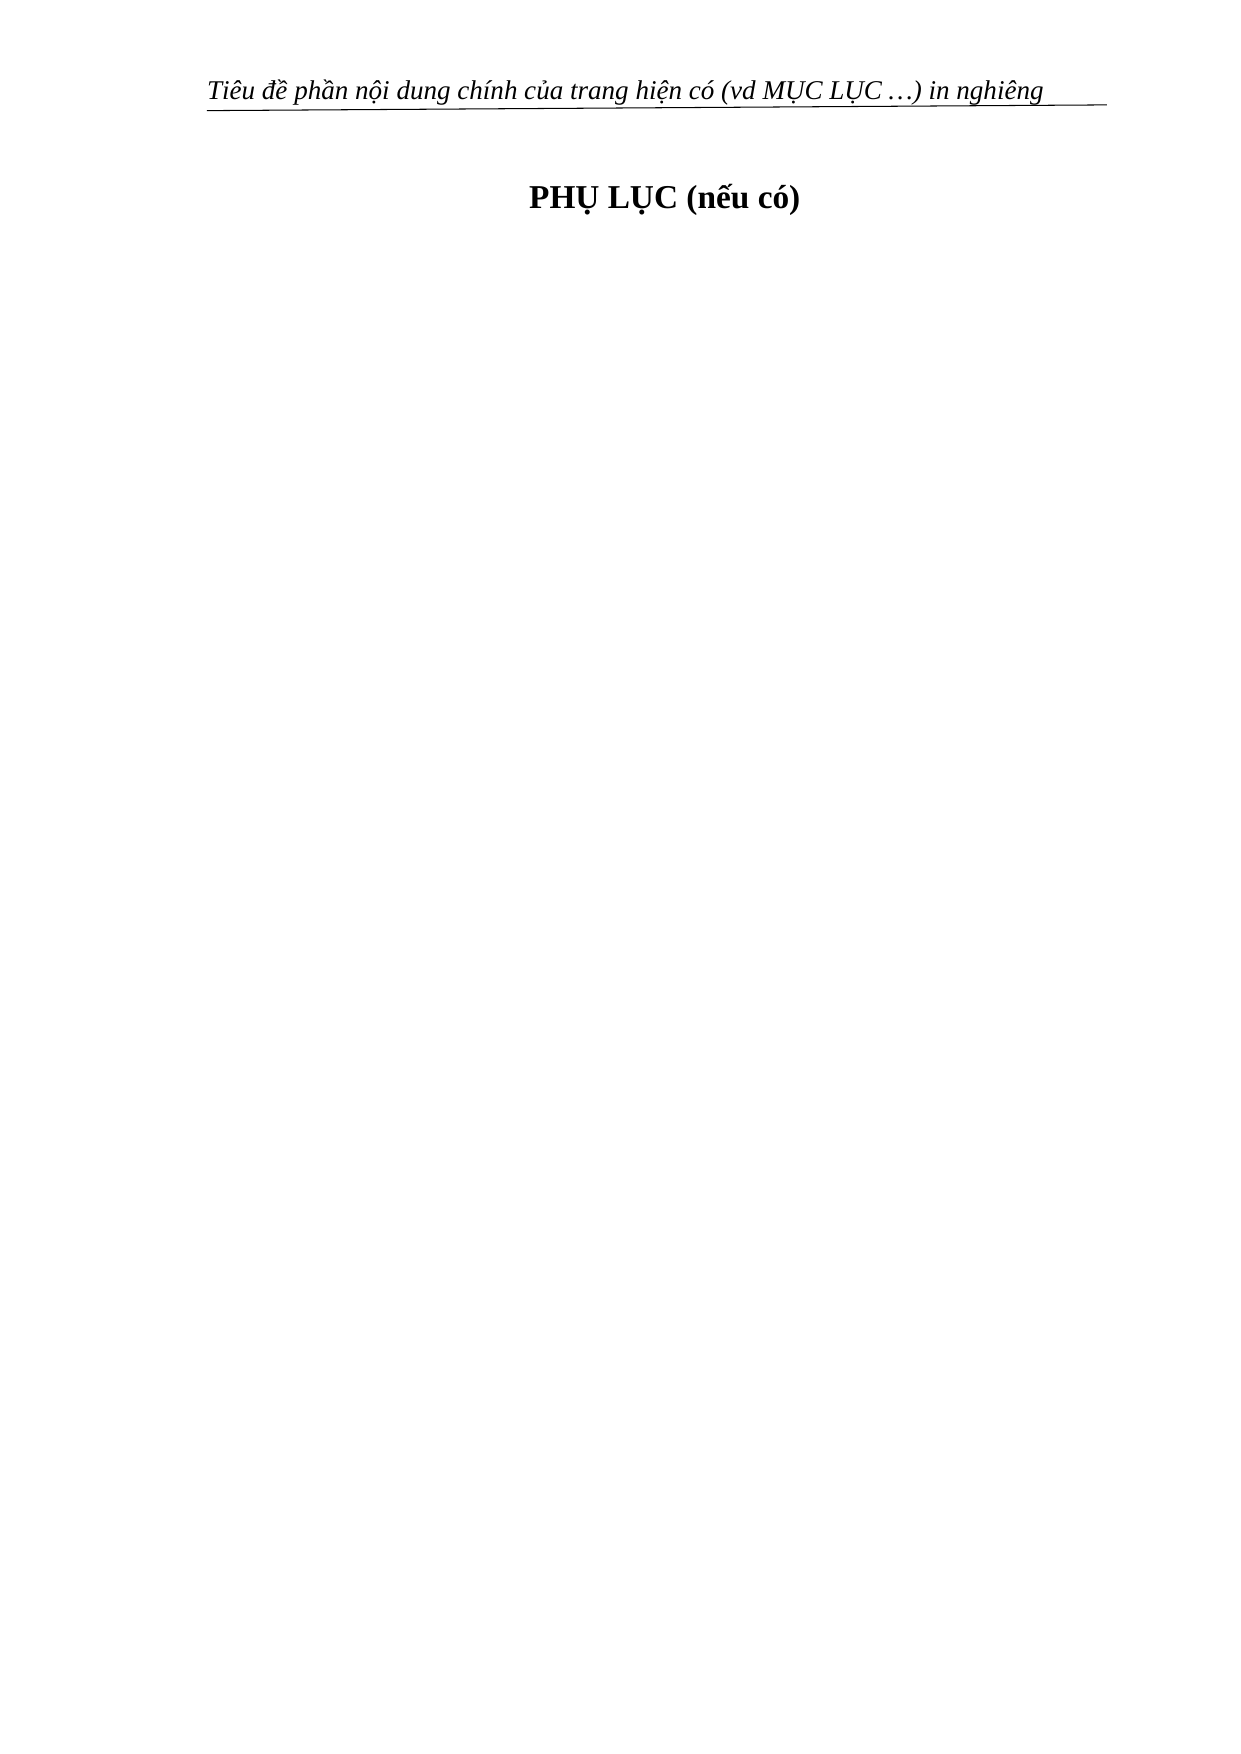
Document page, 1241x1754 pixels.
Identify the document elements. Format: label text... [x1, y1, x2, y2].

subtitle PHỤ LỤC (nếu có) [207, 177, 1122, 216]
